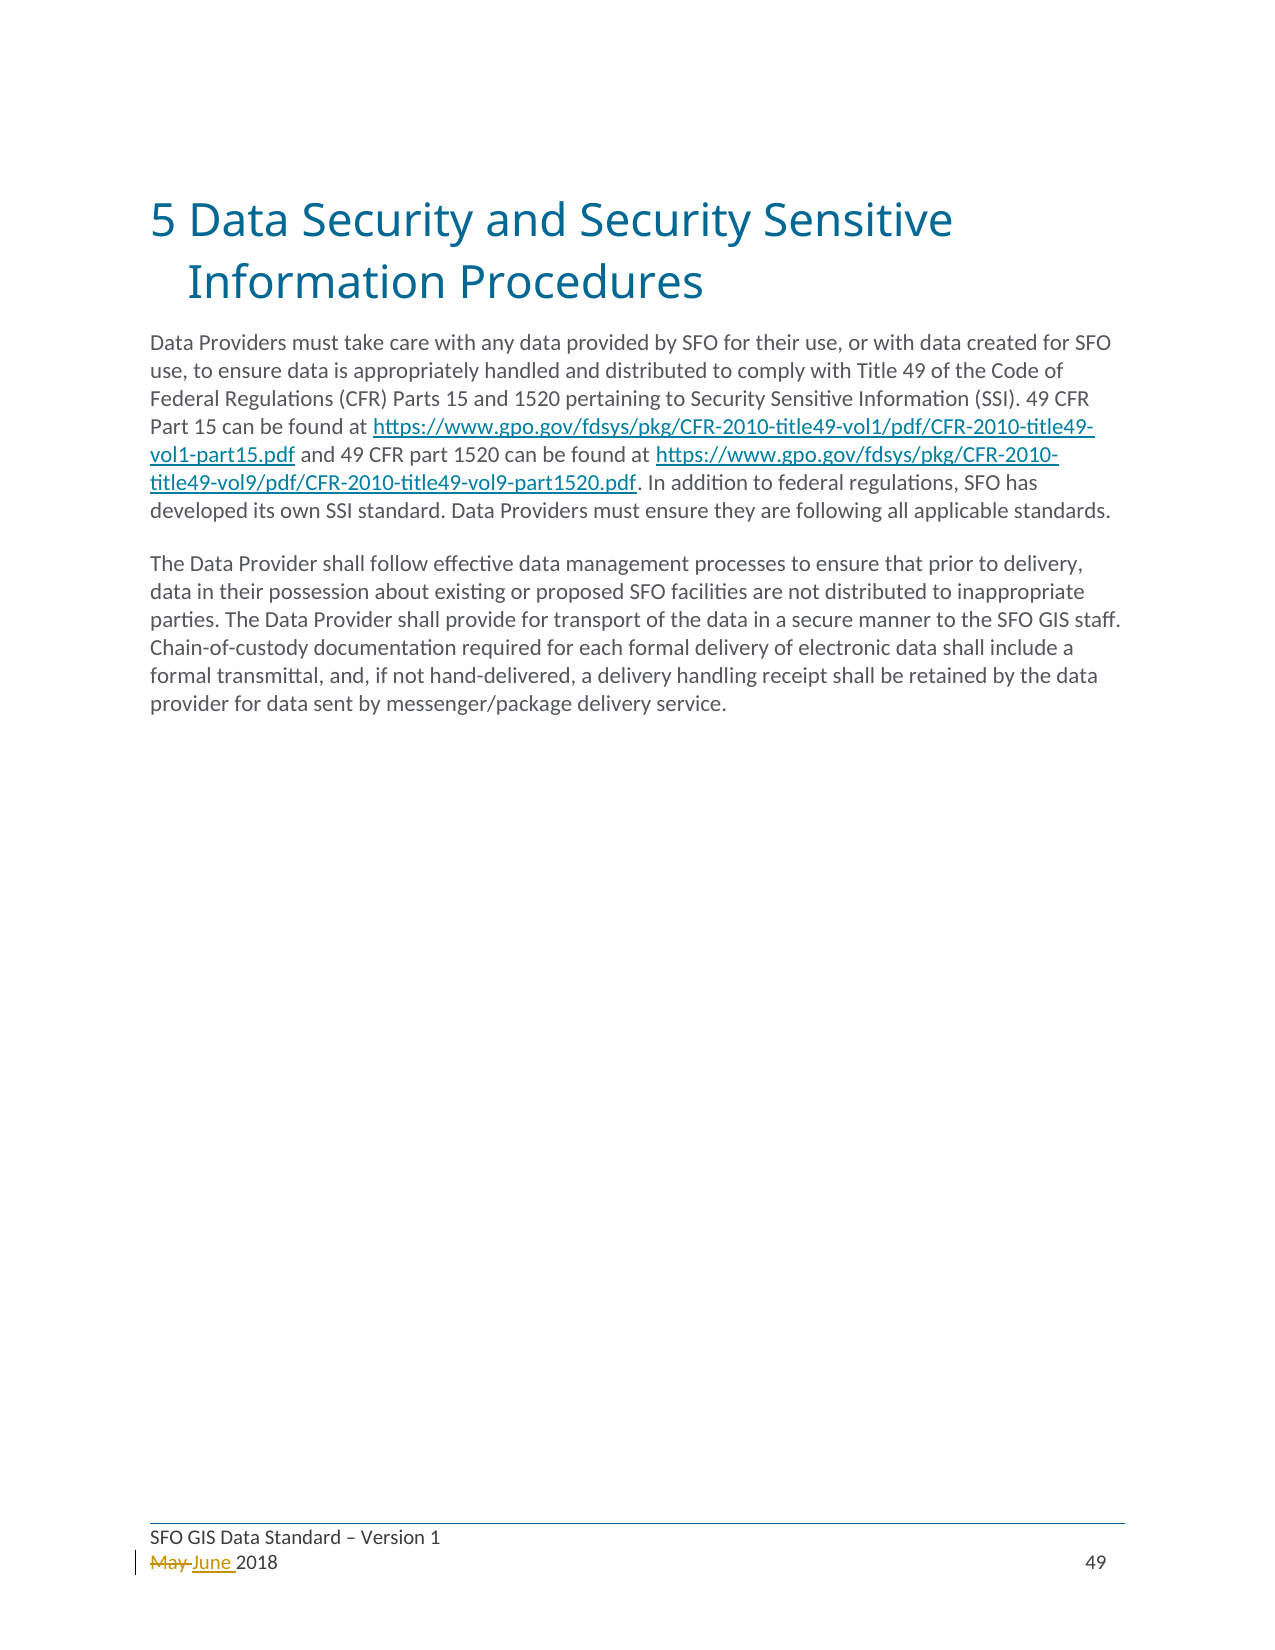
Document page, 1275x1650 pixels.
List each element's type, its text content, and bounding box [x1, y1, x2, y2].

text The Data Provider shall follow effective data management processes to ensure that prior to delivery, data in their possession about existing or proposed SFO facilities are not distributed to inappropriate parties. The Data Provider shall provide for transport of the data in a secure manner to the SFO GIS staff. Chain-of-custody documentation required for each formal delivery of electronic data shall include a formal transmittal, and, if not hand-delivered, a delivery handling receipt shall be retained by the data provider for data sent by messenger/package delivery service. [150, 549, 1125, 717]
text Data Providers must take care with any data provided by SFO for their use, or with data created for SFO use, to ensure data is appropriately handled and distributed to comply with Title 49 of the Code of Federal Regulations (CFR) Parts 15 and 1520 pertaining to Security Sensitive Information (SSI). 49 CFR Part 15 can be found at https://www.gpo.gov/fdsys/pkg/CFR-2010-title49-vol1/pdf/CFR-2010-title49-vol1-part15.pdf and 49 CFR part 1520 can be found at https://www.gpo.gov/fdsys/pkg/CFR-2010-title49-vol9/pdf/CFR-2010-title49-vol9-part1520.pdf. In addition to federal regulations, SFO has developed its own SSI standard. Data Providers must ensure they are following all applicable standards. [150, 328, 1125, 524]
subtitle Data Security and Security Sensitive Information Procedures [150, 187, 1125, 312]
